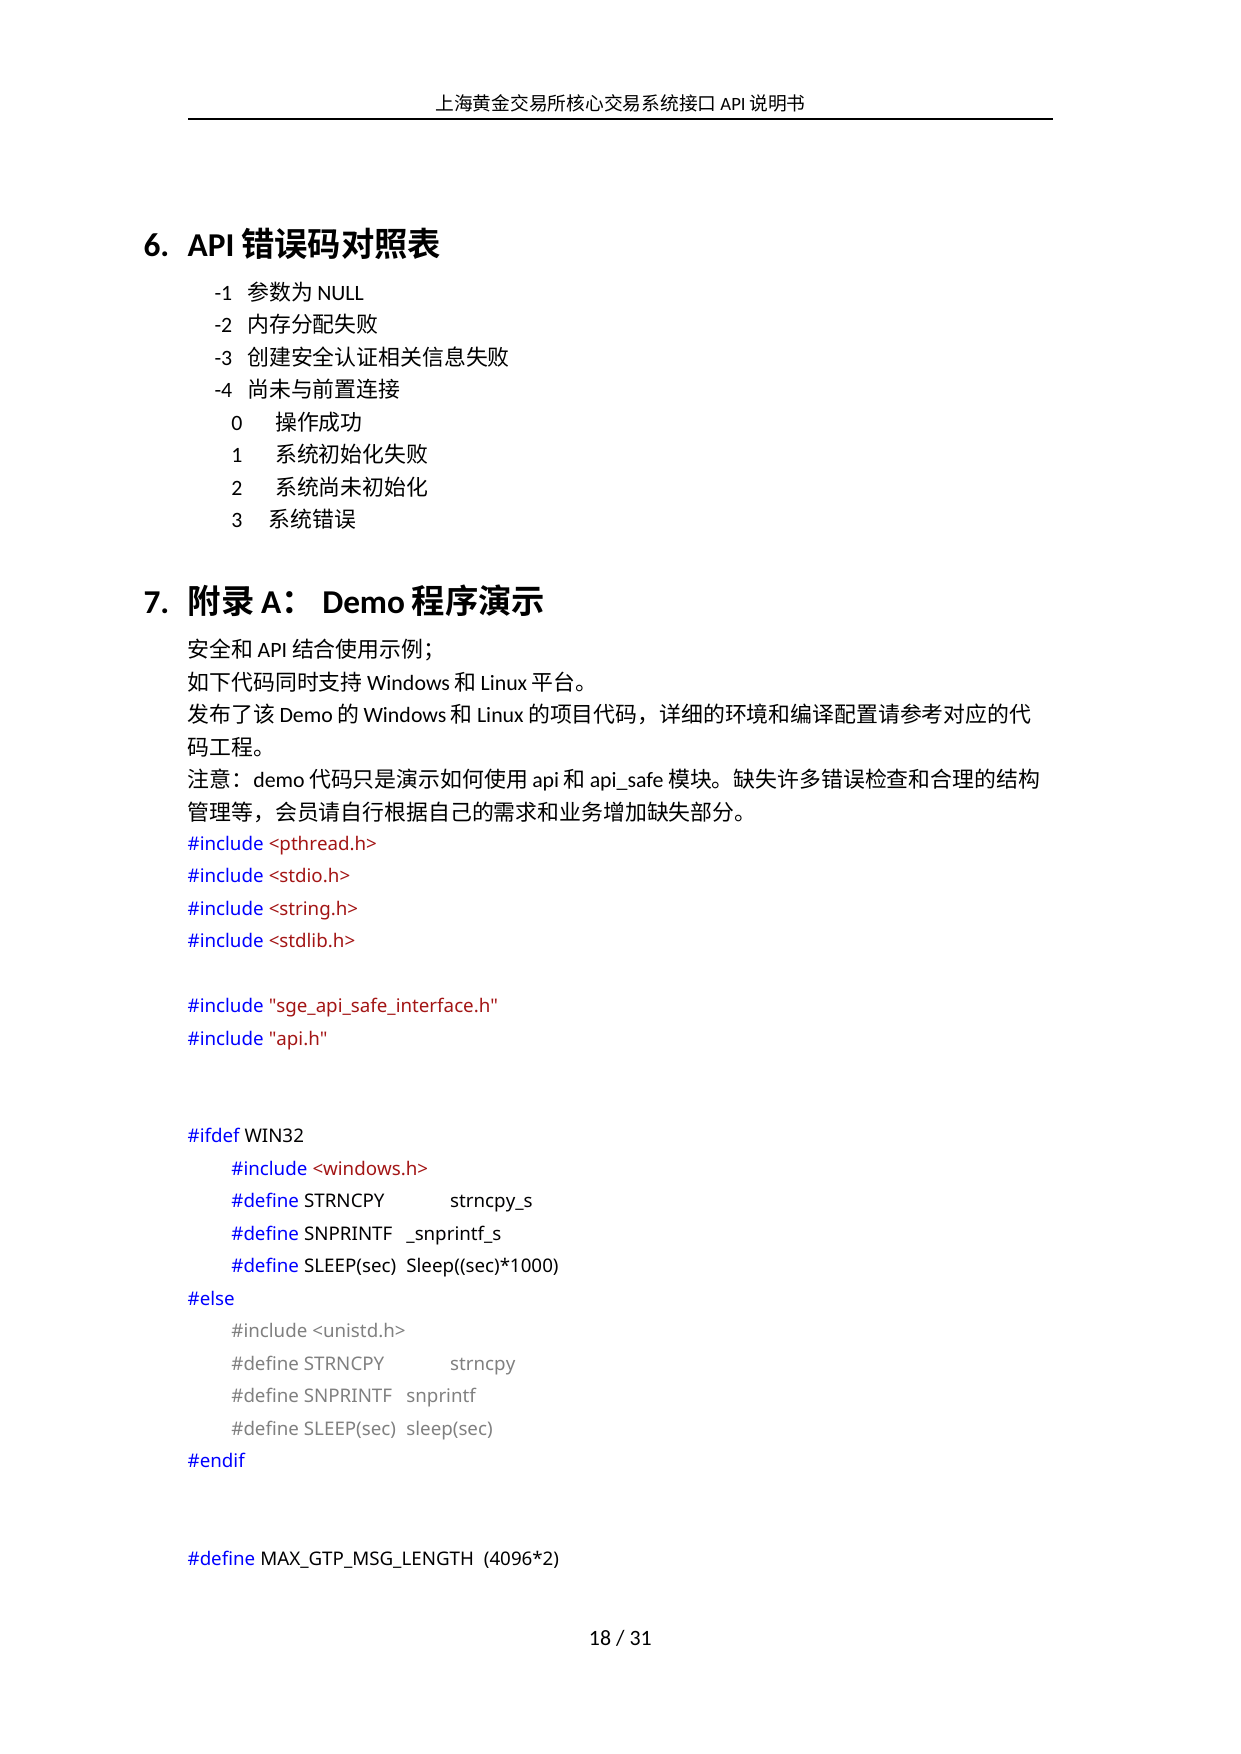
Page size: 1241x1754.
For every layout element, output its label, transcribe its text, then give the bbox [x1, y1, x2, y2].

list API错误码对照表 [143, 209, 1053, 274]
text -1 参数为NULL [209, 274, 1053, 307]
list 附录A： Demo程序演示 [143, 567, 1053, 632]
text 2 系统尚未初始化 [187, 469, 1053, 502]
text #define SLEEP(sec) sleep(sec) [187, 1412, 1053, 1444]
text #define SLEEP(sec) Sleep((sec)*1000) [187, 1249, 1053, 1282]
list 系统错误 [231, 502, 1053, 534]
text 发布了该Demo的Windows和Linux的项目代码，详细的环境和编译配置请参考对应的代码工程。 [187, 697, 1053, 762]
text #include <string.h> [187, 892, 1053, 924]
text #endif [187, 1444, 1053, 1477]
text #include <unistd.h> [187, 1314, 1053, 1347]
text 注意：demo代码只是演示如何使用api和api_safe模块。缺失许多错误检查和合理的结构管理等，会员请自行根据自己的需求和业务增加缺失部分。 [187, 762, 1053, 827]
text #include "sge_api_safe_interface.h" [187, 989, 1053, 1022]
text -3 创建安全认证相关信息失败 [209, 339, 1053, 372]
text #define SNPRINTF snprintf [187, 1379, 1053, 1412]
text 1 系统初始化失败 [187, 437, 1053, 469]
text #else [187, 1282, 1053, 1314]
text #include <stdlib.h> [187, 924, 1053, 957]
text #include <windows.h> [187, 1152, 1053, 1184]
text #define STRNCPY strncpy_s [187, 1184, 1053, 1217]
text -2 内存分配失败 [209, 307, 1053, 339]
text 0 操作成功 [187, 404, 1053, 437]
text #define MAX_GTP_MSG_LENGTH (4096*2) [187, 1542, 1053, 1574]
text #define SNPRINTF _snprintf_s [187, 1217, 1053, 1249]
text -4 尚未与前置连接 [209, 372, 1053, 404]
text 如下代码同时支持Windows和Linux平台。 [187, 664, 1053, 697]
text #include <pthread.h> [187, 827, 1053, 859]
text #define STRNCPY strncpy [187, 1347, 1053, 1379]
text #include <stdio.h> [187, 859, 1053, 892]
text 安全和API 结合使用示例； [187, 632, 1053, 664]
text #ifdef WIN32 [187, 1119, 1053, 1152]
text #include "api.h" [187, 1022, 1053, 1054]
